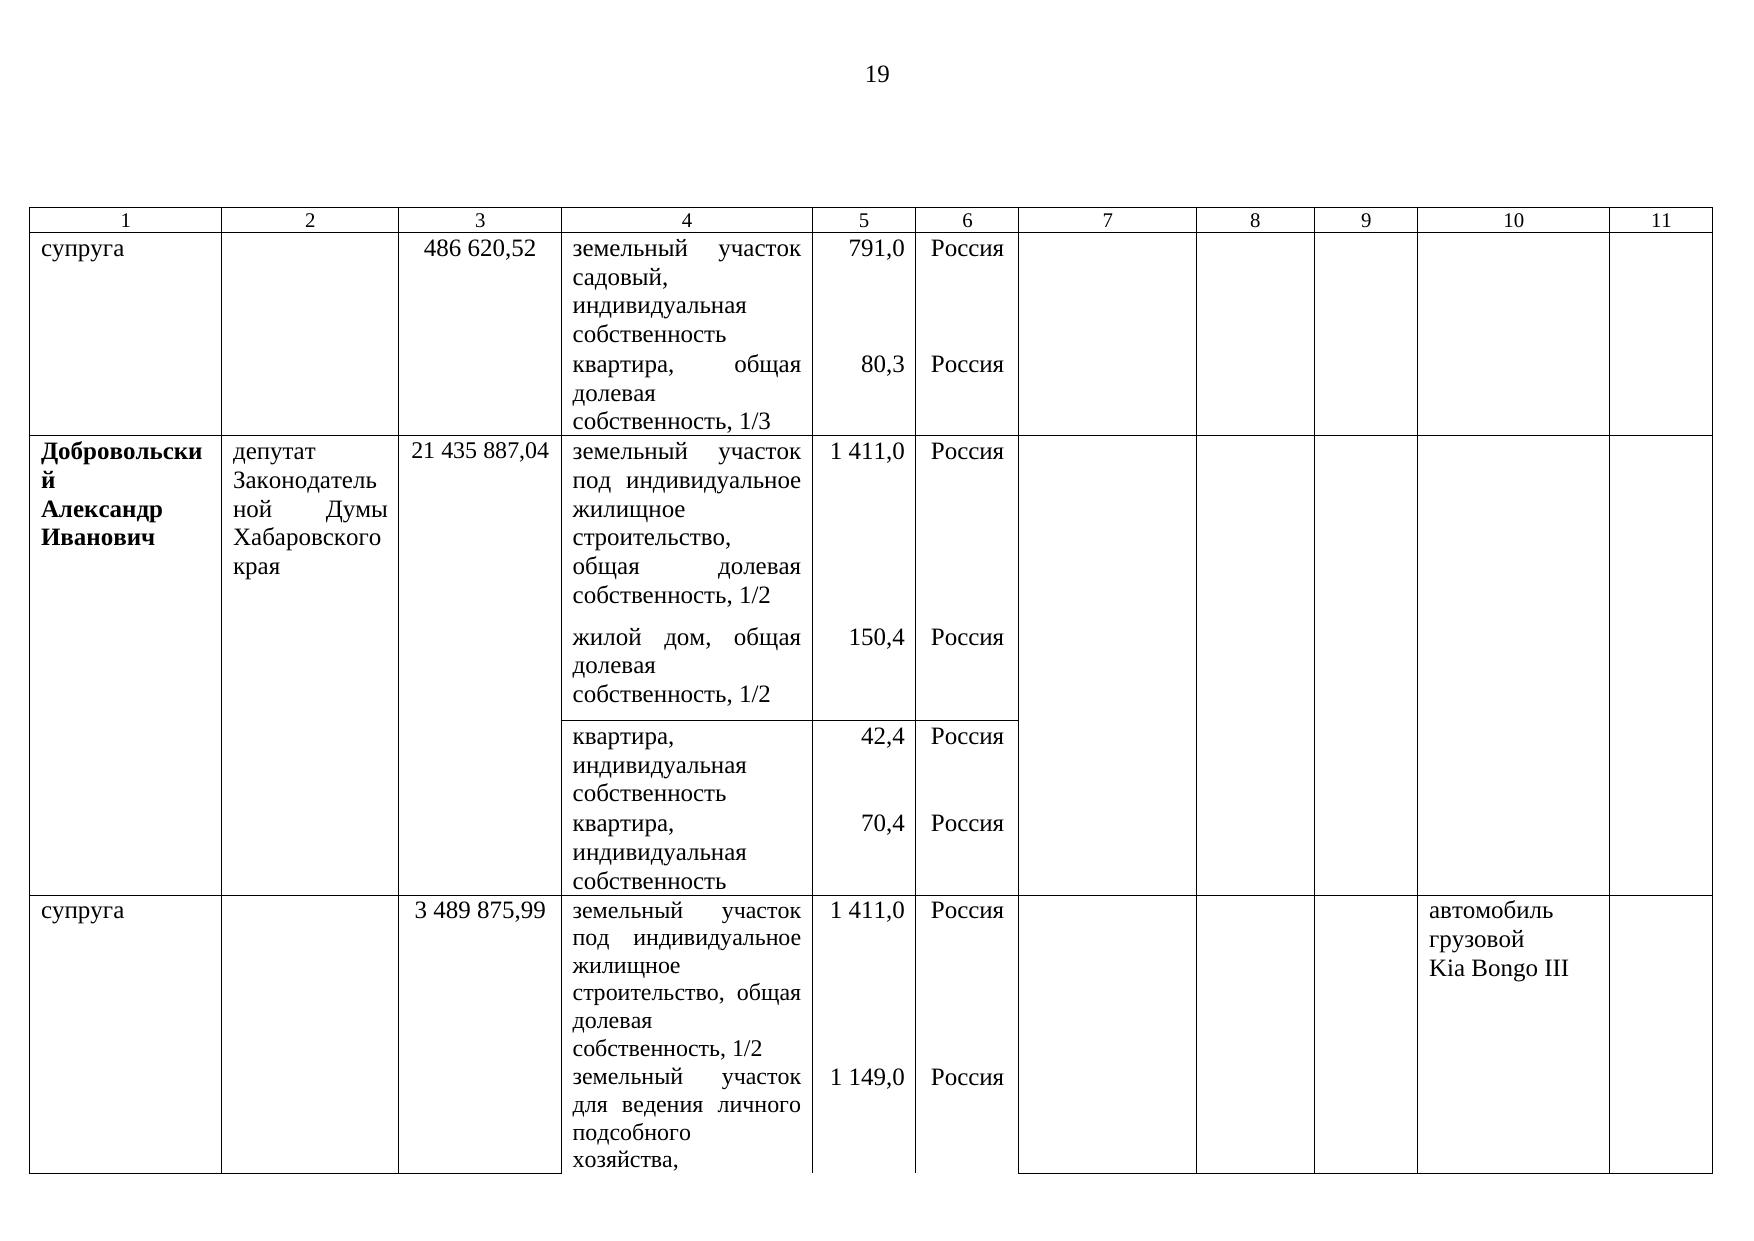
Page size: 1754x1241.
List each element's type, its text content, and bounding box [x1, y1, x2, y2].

table_header 11 [1610, 208, 1712, 232]
table_header 7 [1019, 208, 1196, 232]
table_cell Россия [916, 721, 1018, 807]
table_cell [1019, 896, 1196, 1173]
table_cell супруга [30, 896, 221, 1173]
table_cell 21 435 887,04 [399, 436, 561, 894]
table_header 1 [30, 208, 221, 232]
table_cell [1315, 896, 1417, 1173]
table_cell 486 620,52 [399, 233, 561, 435]
table_header 4 [562, 208, 812, 232]
table_cell Россия [916, 348, 1018, 435]
table_header 9 [1315, 208, 1417, 232]
table_cell квартира, индивидуальная собственность [562, 721, 812, 807]
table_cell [562, 1061, 812, 1173]
table_cell 70,4 [813, 807, 915, 894]
table_cell [1197, 233, 1314, 435]
table_cell Россия [916, 233, 1018, 348]
table_cell 1 411,0 [813, 896, 915, 1061]
table_cell супруга [30, 233, 221, 435]
table_cell 1 149,0 [813, 1061, 915, 1173]
table_cell автомобиль грузовой Kia Bongo III [1418, 896, 1609, 1173]
table_cell 791,0 [813, 233, 915, 348]
table_cell Добровольский Александр Иванович [30, 436, 221, 894]
table_cell [1197, 436, 1314, 894]
table_cell [1418, 233, 1609, 435]
table_cell [222, 896, 398, 1173]
table_header 6 [916, 208, 1018, 232]
table_cell 150,4 [813, 621, 915, 720]
table_cell земельный участок садовый, индивидуальная собственность [562, 233, 812, 348]
table_cell земельный участок под индивидуальное жилищное строительство, общая долевая собственность, 1/2 [562, 436, 812, 621]
table_cell [1610, 896, 1712, 1173]
table_cell [222, 233, 398, 435]
table_cell Россия [916, 807, 1018, 894]
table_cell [562, 348, 812, 435]
table_cell Россия [916, 896, 1018, 1061]
table_header 2 [222, 208, 398, 232]
table_cell [1197, 896, 1314, 1173]
table_cell квартира, индивидуальная собственность [562, 807, 812, 894]
table_cell 3 489 875,99 [399, 896, 561, 1173]
table_cell 42,4 [813, 721, 915, 807]
table_cell [1315, 233, 1417, 435]
table_header 10 [1418, 208, 1609, 232]
table_cell Россия [916, 436, 1018, 621]
table_cell 80,3 [813, 348, 915, 435]
table_cell [1418, 436, 1609, 894]
table_header 8 [1197, 208, 1314, 232]
table_cell [1610, 436, 1712, 894]
table_cell Россия [916, 1061, 1018, 1173]
table_cell [1610, 233, 1712, 435]
table_cell 1 411,0 [813, 436, 915, 621]
table_cell [1019, 233, 1196, 435]
table_cell жилой дом, общая долевая собственность, 1/2 [562, 621, 812, 720]
table_header 5 [813, 208, 915, 232]
table_cell депутат Законодательной Думы Хабаровского края [222, 436, 398, 894]
table_header 3 [399, 208, 561, 232]
table_cell [1315, 436, 1417, 894]
table_cell [1019, 436, 1196, 894]
table_cell земельный участок под индивидуальное жилищное строительство, общая долевая собственность, 1/2 [562, 896, 812, 1061]
table_cell Россия [916, 621, 1018, 720]
